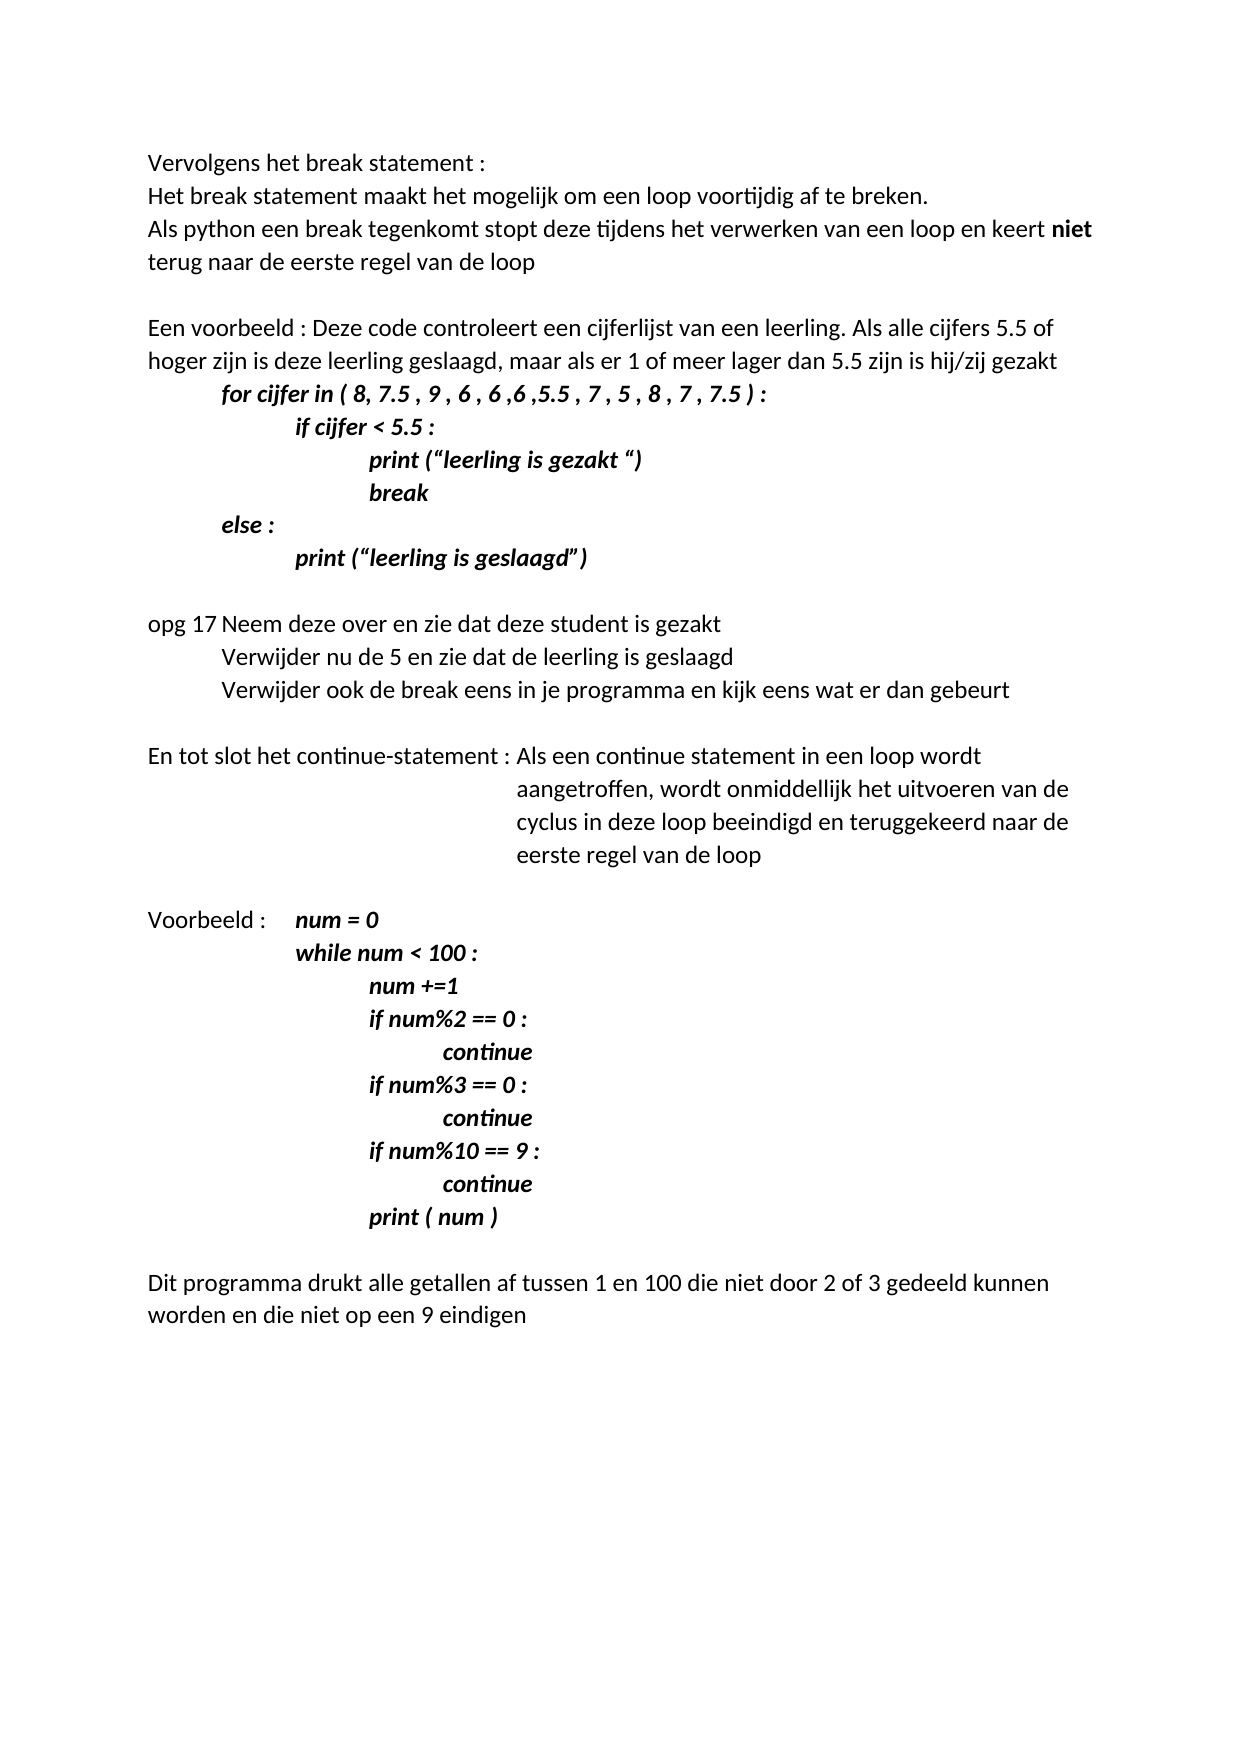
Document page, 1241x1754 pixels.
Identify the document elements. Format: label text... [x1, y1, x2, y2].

text continue [148, 1168, 1093, 1198]
text Dit programma drukt alle getallen af tussen 1 en 100 die niet door 2 of 3 gedeeld kunnen worden en die niet op een 9 eindigen [148, 1267, 1093, 1330]
text if num%2 == 0 : [148, 1003, 1093, 1034]
text Het break statement maakt het mogelijk om een loop voortijdig af te breken. [148, 181, 1093, 211]
text cyclus in deze loop beeindigd en teruggekeerd naar de [443, 806, 1093, 836]
text opg 17 Neem deze over en zie dat deze student is gezakt [148, 608, 1093, 639]
text else : [148, 510, 1093, 540]
text while num < 100 : [148, 938, 1093, 968]
text print (“leerling is geslaagd”) [148, 543, 1093, 573]
text En tot slot het continue-statement : Als een continue statement in een loop wordt [148, 740, 1093, 771]
text eerste regel van de loop [443, 839, 1093, 869]
text Voorbeeld : num = 0 [148, 905, 1093, 935]
text num +=1 [148, 971, 1093, 1001]
text Een voorbeeld : Deze code controleert een cijferlijst van een leerling. Als alle cijfers 5.5 of hoger zijn is deze leerling geslaagd, maar als er 1 of meer lager dan 5.5 zijn is hij/zij gezakt [148, 312, 1093, 376]
text for cijfer in ( 8, 7.5 , 9 , 6 , 6 ,6 ,5.5 , 7 , 5 , 8 , 7 , 7.5 ) : [148, 378, 1093, 408]
text continue [148, 1036, 1093, 1067]
text if cijfer < 5.5 : [148, 411, 1093, 441]
text continue [148, 1102, 1093, 1133]
text if num%10 == 9 : [148, 1135, 1093, 1166]
text aangetroffen, wordt onmiddellijk het uitvoeren van de [443, 773, 1093, 803]
text Verwijder nu de 5 en zie dat de leerling is geslaagd [148, 641, 1093, 672]
text if num%3 == 0 : [148, 1069, 1093, 1100]
text Verwijder ook de break eens in je programma en kijk eens wat er dan gebeurt [148, 674, 1093, 705]
text print ( num ) [148, 1201, 1093, 1231]
text Als python een break tegenkomt stopt deze tijdens het verwerken van een loop en keert niet terug naar de eerste regel van de loop [148, 213, 1093, 277]
text break [148, 477, 1093, 507]
text print (“leerling is gezakt “) [148, 444, 1093, 474]
text Vervolgens het break statement : [148, 148, 1093, 178]
